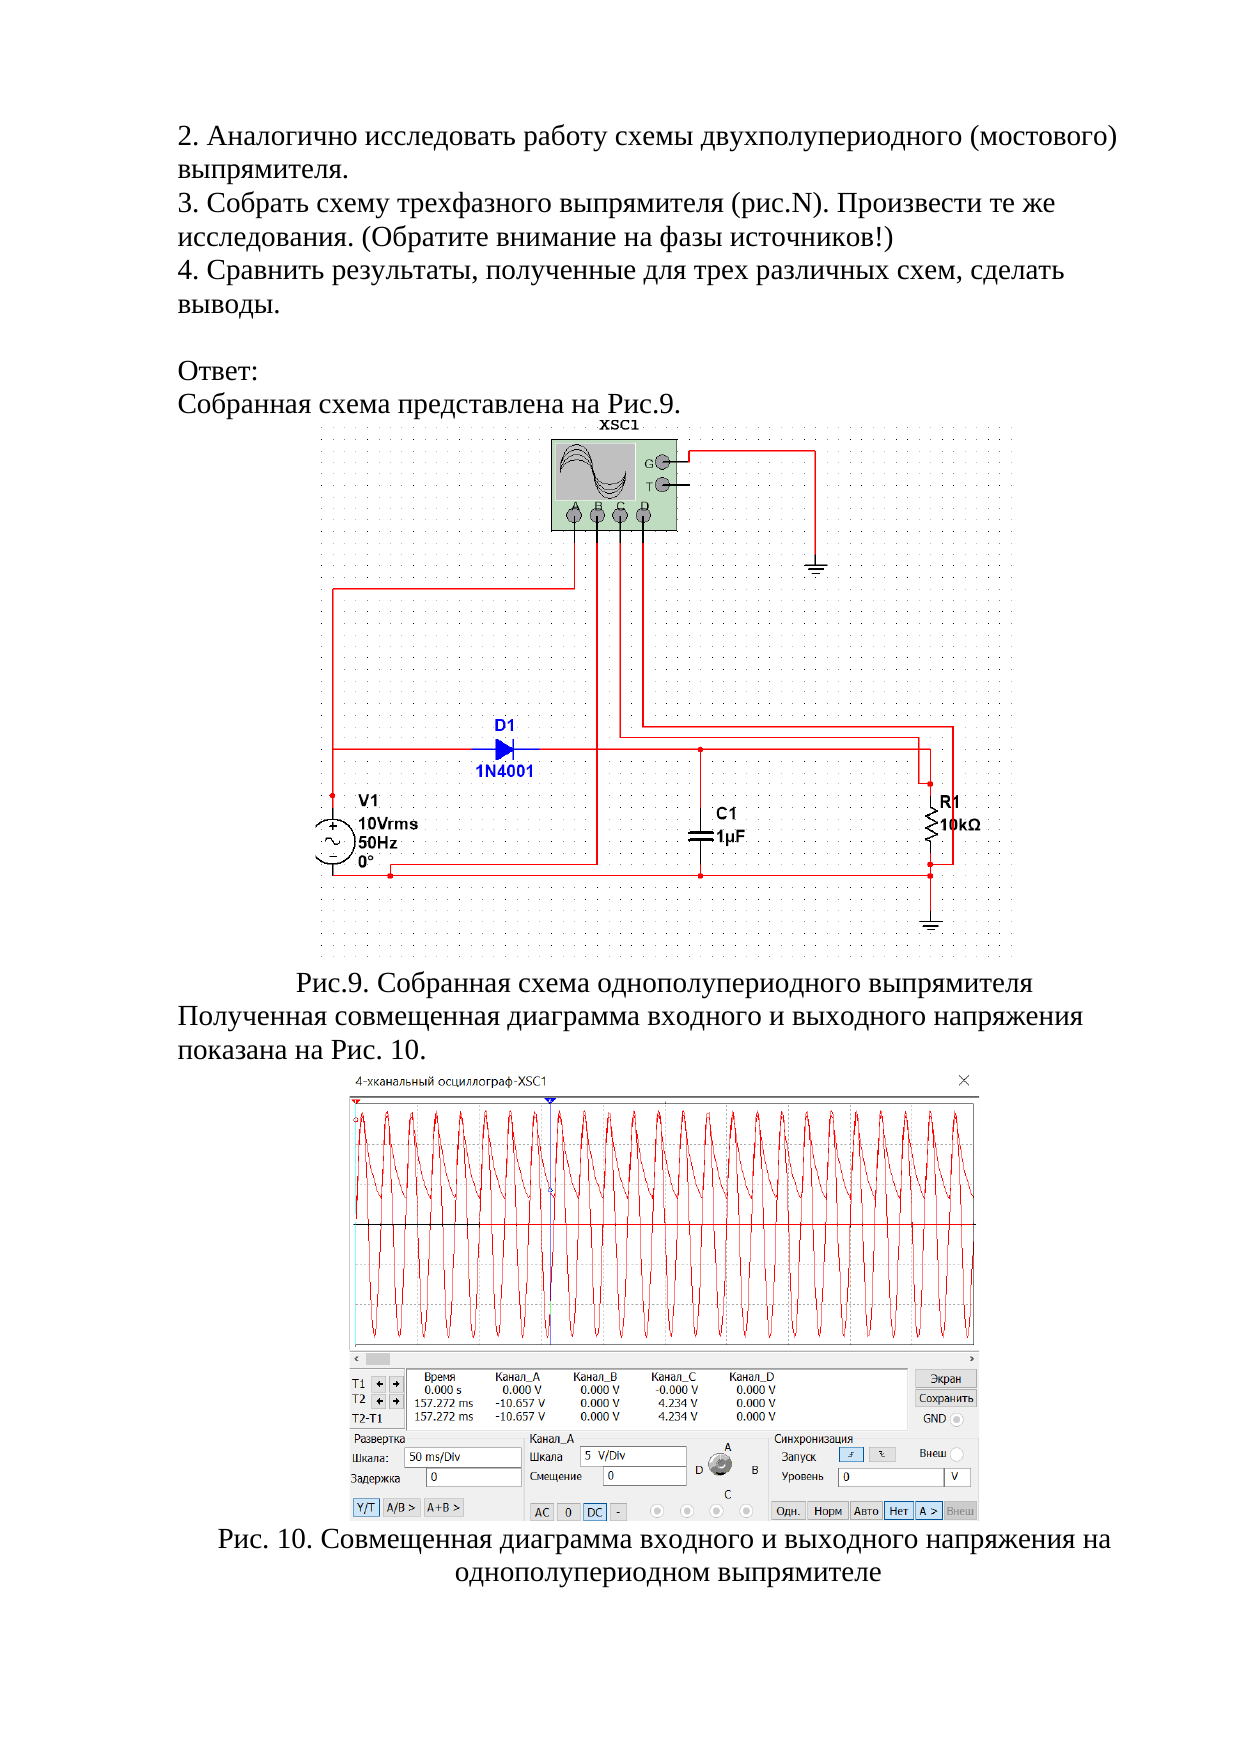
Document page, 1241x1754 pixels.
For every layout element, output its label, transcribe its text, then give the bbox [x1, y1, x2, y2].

text Рис. 10. Совмещенная диаграмма входного и выходного напряжения на [177, 1521, 1152, 1554]
text 3. Собрать схему трехфазного выпрямителя (рис.N). Произвести те же исследования. (Обратите внимание на фазы источников!) [177, 185, 1152, 252]
text Рис.9. Собранная схема однополупериодного выпрямителя [177, 965, 1152, 998]
text 2. Аналогично исследовать работу схемы двухполупериодного (мостового) выпрямителя. [177, 118, 1152, 185]
text Собранная схема представлена на Рис.9. [177, 386, 1152, 420]
text 4. Сравнить результаты, полученные для трех различных схем, сделать выводы. [177, 252, 1152, 319]
text Полученная совмещенная диаграмма входного и выходного напряжения показана на Рис. 10. [177, 998, 1152, 1066]
picture [315, 420, 1014, 965]
text однополупериодном выпрямителе [177, 1554, 1152, 1588]
text Ответ: [177, 353, 1152, 386]
picture [349, 1065, 980, 1521]
